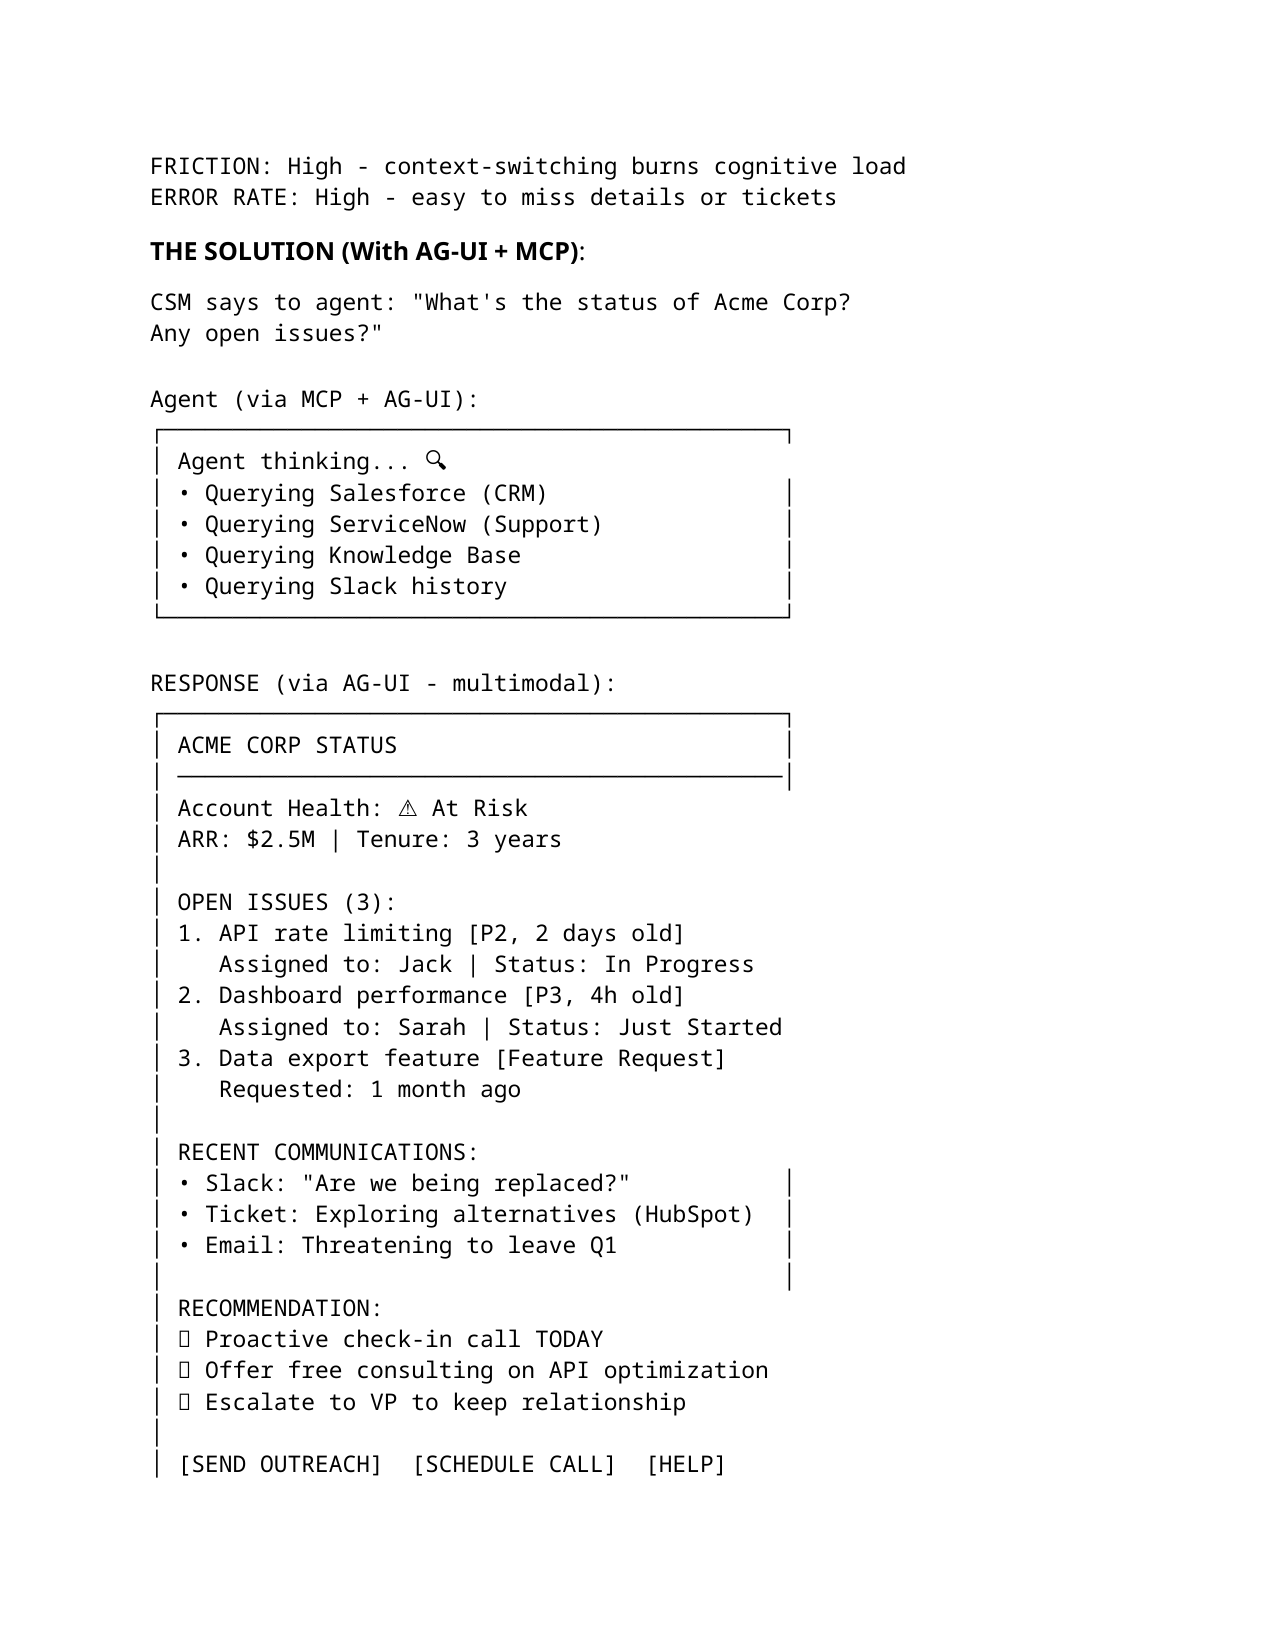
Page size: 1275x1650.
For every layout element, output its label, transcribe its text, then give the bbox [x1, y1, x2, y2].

text THE SOLUTION (With AG-UI + MCP): [150, 233, 1125, 267]
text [150, 150, 1125, 212]
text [150, 286, 1125, 1479]
